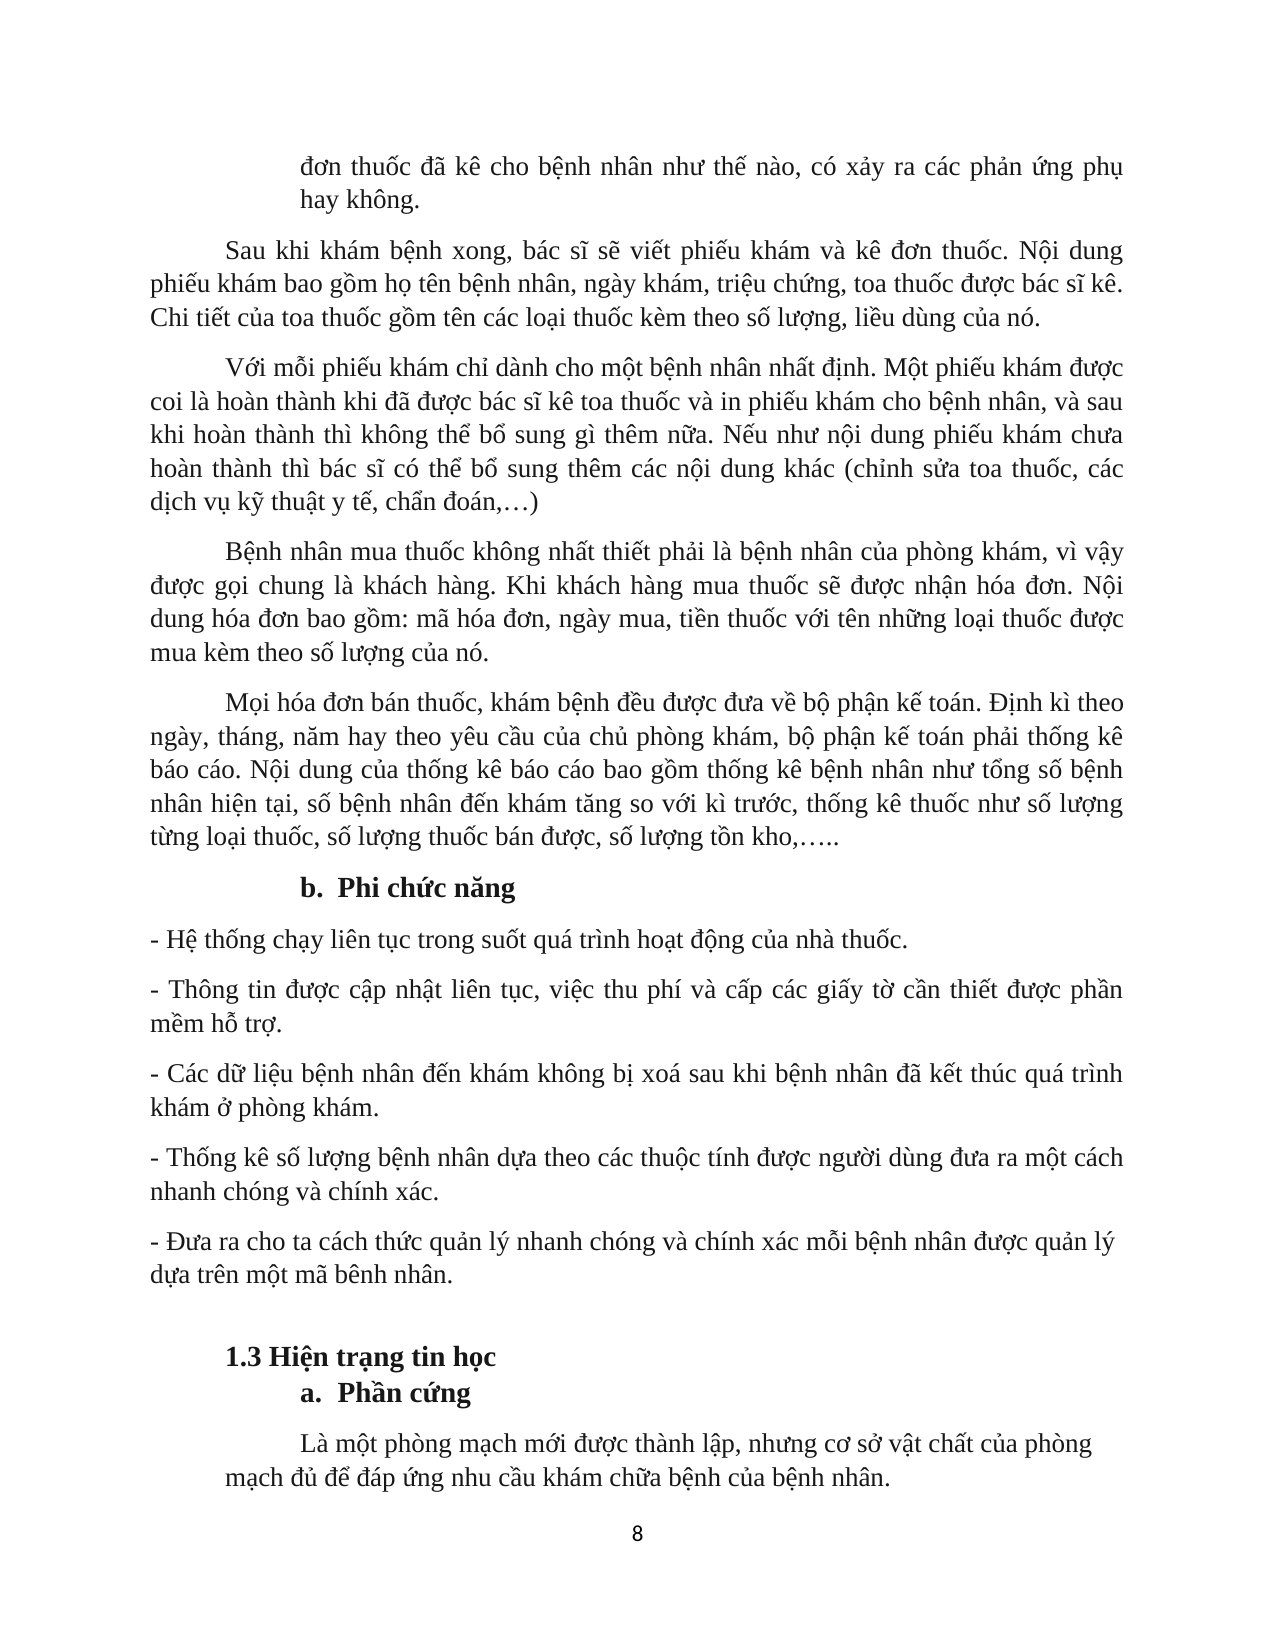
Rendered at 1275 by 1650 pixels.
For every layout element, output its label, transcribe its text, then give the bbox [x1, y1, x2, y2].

text - Thống kê số lượng bệnh nhân dựa theo các thuộc tính được người dùng đưa ra một cách nhanh chóng và chính xác. [150, 1172, 1125, 1206]
text - Hệ thống chạy liên tục trong suốt quá trình hoạt động của nhà thuốc. [150, 923, 1125, 954]
text Mọi hóa đơn bán thuốc, khám bệnh đều được đưa về bộ phận kế toán. Định kì theo ngày, tháng, năm hay theo yêu cầu của chủ phòng khám, bộ phận kế toán phải thống kê báo cáo. Nội dung của thống kê báo cáo bao gồm thống kê bệnh nhân như tổng số bệnh nhân hiện tại, số bệnh nhân đến khám tăng so với kì trước, thống kê thuốc như số lượng từng loại thuốc, số lượng thuốc bán được, số lượng tồn kho,….. [150, 686, 1125, 852]
list Hiện trạng tin học [225, 1339, 1125, 1372]
list Phần cứng [300, 1375, 1125, 1408]
text - Thông tin được cập nhật liên tục, việc thu phí và cấp các giấy tờ cần thiết được phần mềm hỗ trợ. [150, 1005, 1125, 1038]
text Bệnh nhân mua thuốc không nhất thiết phải là bệnh nhân của phòng khám, vì vậy được gọi chung là khách hàng. Khi khách hàng mua thuốc sẽ được nhận hóa đơn. Nội dung hóa đơn bao gồm: mã hóa đơn, ngày mua, tiền thuốc với tên những loại thuốc được mua kèm theo số lượng của nó. [150, 535, 1125, 667]
list Phi chức năng [300, 871, 1125, 904]
text Là một phòng mạch mới được thành lập, nhưng cơ sở vật chất của phòng mạch đủ để đáp ứng nhu cầu khám chữa bệnh của bệnh nhân. [225, 1428, 1125, 1492]
text - Các dữ liệu bệnh nhân đến khám không bị xoá sau khi bệnh nhân đã kết thúc quá trình khám ở phòng khám. [150, 1088, 1125, 1122]
text - Đưa ra cho ta cách thức quản lý nhanh chóng và chính xác mỗi bệnh nhân được quản lý dựa trên một mã bênh nhân. [150, 1225, 1125, 1320]
